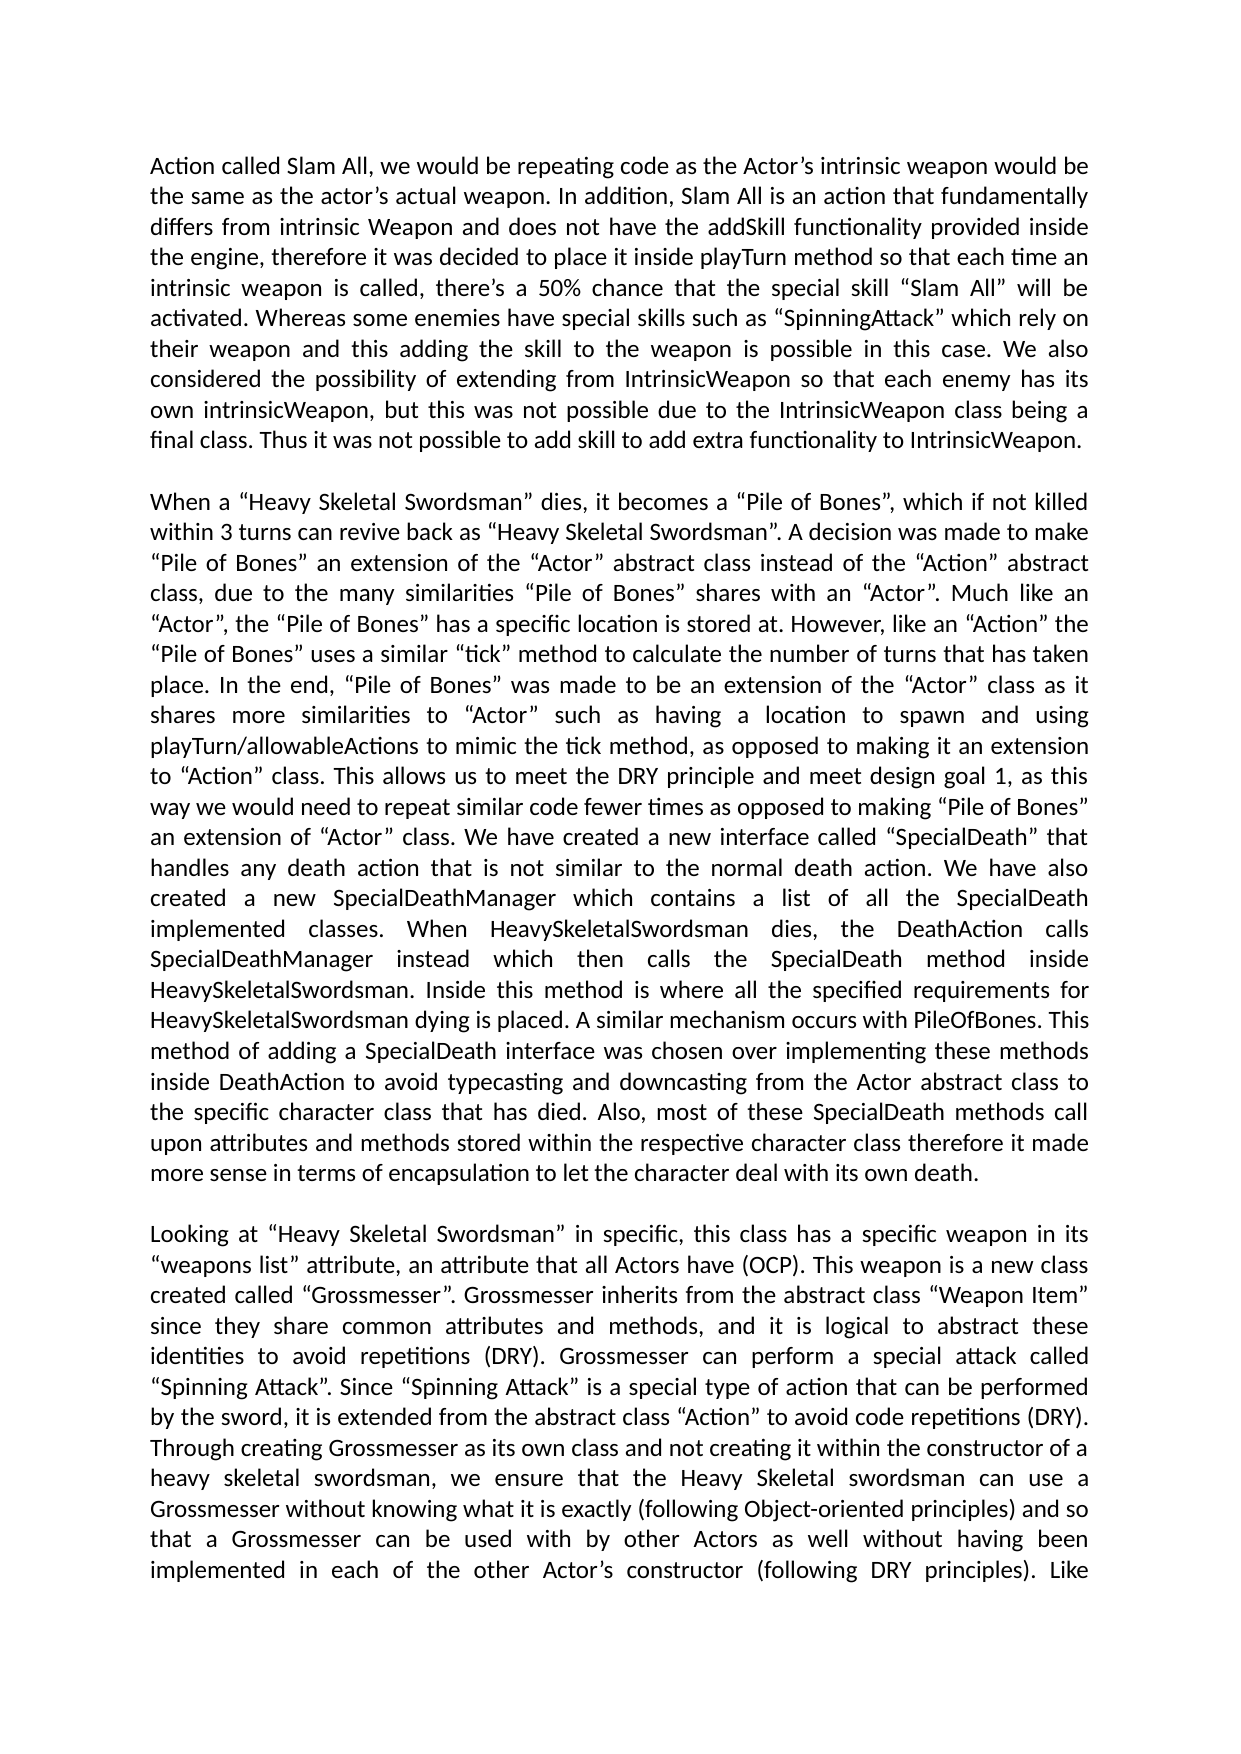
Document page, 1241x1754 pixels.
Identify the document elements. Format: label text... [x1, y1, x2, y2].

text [150, 1218, 1090, 1584]
text When a “Heavy Skeletal Swordsman” dies, it becomes a “Pile of Bones”, which if not killed within 3 turns can revive back as “Heavy Skeletal Swordsman”. A decision was made to make “Pile of Bones” an extension of the “Actor” abstract class instead of the “Action” abstract class, due to the many similarities “Pile of Bones” shares with an “Actor”. Much like an “Actor”, the “Pile of Bones” has a specific location is stored at. However, like an “Action” the “Pile of Bones” uses a similar “tick” method to calculate the number of turns that has taken place. In the end, “Pile of Bones” was made to be an extension of the “Actor” class as it shares more similarities to “Actor” such as having a location to spawn and using playTurn/allowableActions to mimic the tick method, as opposed to making it an extension to “Action” class. This allows us to meet the DRY principle and meet design goal 1, as this way we would need to repeat similar code fewer times as opposed to making “Pile of Bones” an extension of “Actor” class. We have created a new interface called “SpecialDeath” that handles any death action that is not similar to the normal death action. We have also created a new SpecialDeathManager which contains a list of all the SpecialDeath implemented classes. When HeavySkeletalSwordsman dies, the DeathAction calls SpecialDeathManager instead which then calls the SpecialDeath method inside HeavySkeletalSwordsman. Inside this method is where all the specified requirements for HeavySkeletalSwordsman dying is placed. A similar mechanism occurs with PileOfBones. This method of adding a SpecialDeath interface was chosen over implementing these methods inside DeathAction to avoid typecasting and downcasting from the Actor abstract class to the specific character class that has died. Also, most of these SpecialDeath methods call upon attributes and methods stored within the respective character class therefore it made more sense in terms of encapsulation to let the character deal with its own death. [150, 486, 1090, 1188]
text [150, 150, 1090, 455]
